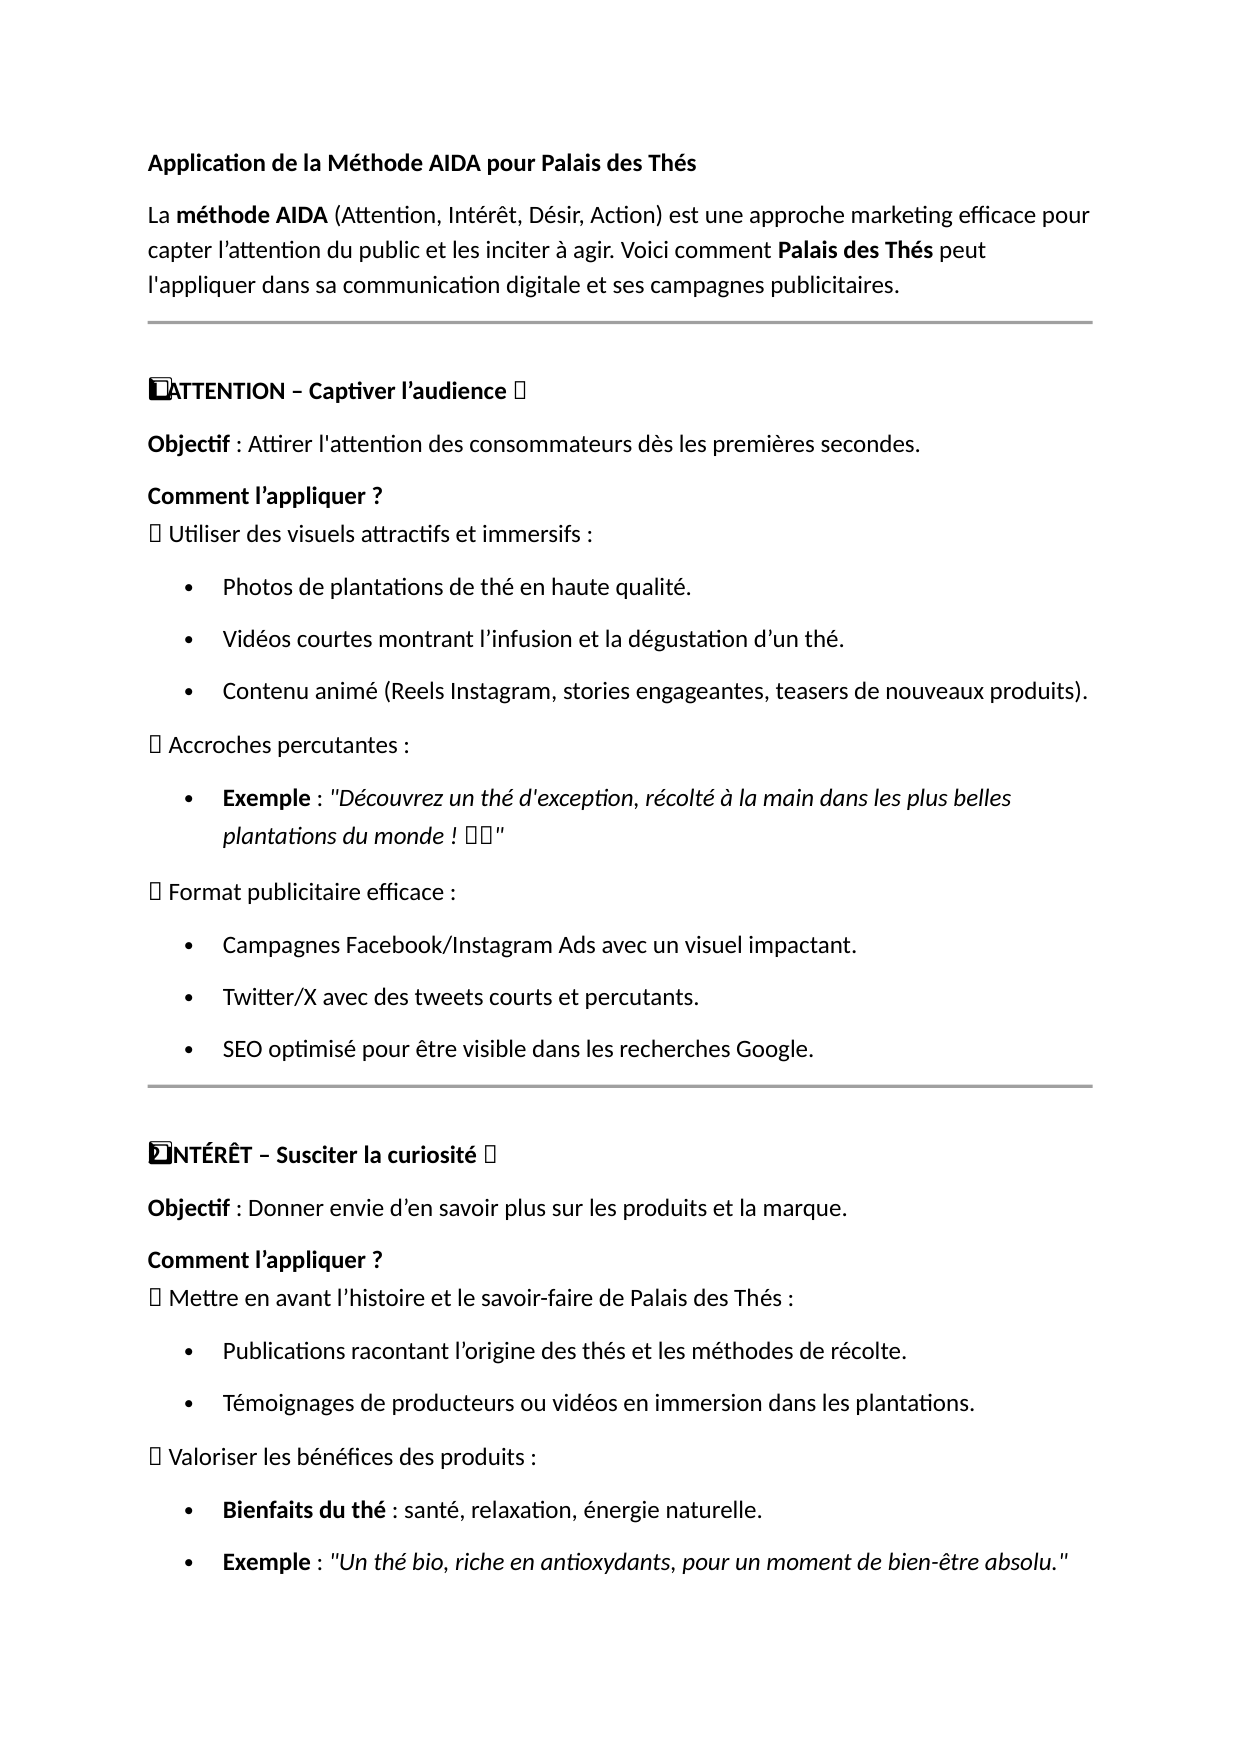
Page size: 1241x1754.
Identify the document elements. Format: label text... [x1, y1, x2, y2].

text 1️⃣ ATTENTION – Captiver l’audience 🎯 [148, 373, 1093, 407]
text Objectif : Attirer l'attention des consommateurs dès les premières secondes. [148, 428, 1093, 459]
list Campagnes Facebook/Instagram Ads avec un visuel impactant. [185, 930, 1093, 960]
list Exemple : "Un thé bio, riche en antioxydants, pour un moment de bien-être absolu." [185, 1546, 1093, 1577]
text ✅ Format publicitaire efficace : [148, 874, 1093, 908]
text Application de la Méthode AIDA pour Palais des Thés [148, 148, 1093, 178]
list Publications racontant l’origine des thés et les méthodes de récolte. [185, 1335, 1093, 1366]
list Bienfaits du thé : santé, relaxation, énergie naturelle. [185, 1494, 1093, 1525]
text Objectif : Donner envie d’en savoir plus sur les produits et la marque. [148, 1192, 1093, 1223]
text La méthode AIDA (Attention, Intérêt, Désir, Action) est une approche marketing efficace pour capter l’attention du public et les inciter à agir. Voici comment Palais des Thés peut l'appliquer dans sa communication digitale et ses campagnes publicitaires. [148, 199, 1093, 300]
list Exemple : "Découvrez un thé d'exception, récolté à la main dans les plus belles plantations du monde ! 🌿🍵" [185, 782, 1093, 852]
text ✅ Valoriser les bénéfices des produits : [148, 1439, 1093, 1473]
list Photos de plantations de thé en haute qualité. [185, 572, 1093, 602]
text 2️⃣ INTÉRÊT – Susciter la curiosité 🤔 [148, 1136, 1093, 1170]
text Comment l’appliquer ? ✅ Utiliser des visuels attractifs et immersifs : [148, 480, 1093, 550]
list Témoignages de producteurs ou vidéos en immersion dans les plantations. [185, 1387, 1093, 1417]
list Contenu animé (Reels Instagram, stories engageantes, teasers de nouveaux produits). [185, 675, 1093, 705]
list Vidéos courtes montrant l’infusion et la dégustation d’un thé. [185, 623, 1093, 654]
list SEO optimisé pour être visible dans les recherches Google. [185, 1033, 1093, 1063]
text ✅ Accroches percutantes : [148, 727, 1093, 761]
text Comment l’appliquer ? ✅ Mettre en avant l’histoire et le savoir-faire de Palais des Thés : [148, 1244, 1093, 1313]
list Twitter/X avec des tweets courts et percutants. [185, 981, 1093, 1012]
